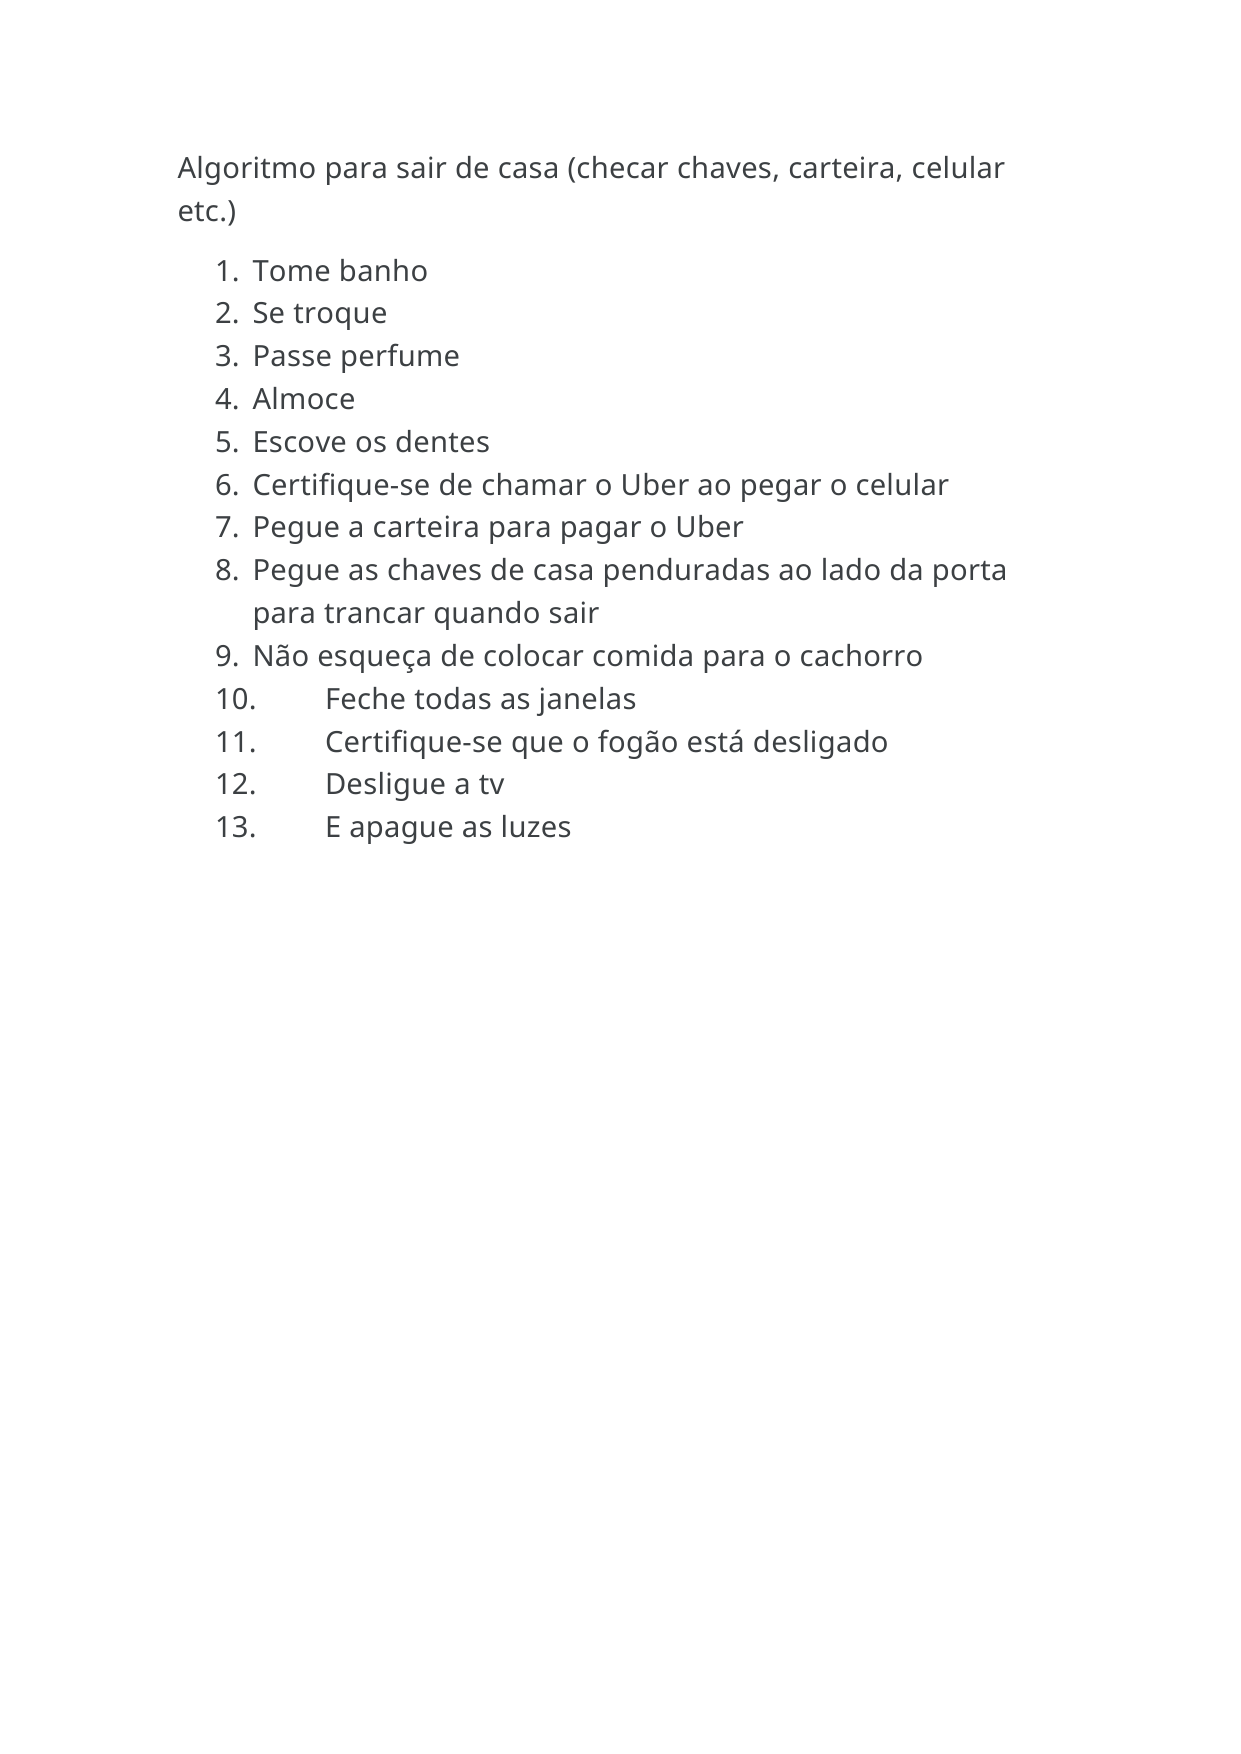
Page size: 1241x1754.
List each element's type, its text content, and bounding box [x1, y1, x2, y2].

list Desligue a tv [215, 764, 1063, 803]
list Escove os dentes [215, 421, 1063, 461]
text Algoritmo para sair de casa (checar chaves, carteira, celular etc.) [177, 148, 1063, 230]
list Feche todas as janelas [215, 678, 1063, 718]
list Almoce [215, 378, 1063, 418]
list Pegue a carteira para pagar o Uber [215, 507, 1063, 546]
list E apague as luzes [215, 806, 1063, 846]
list Passe perfume [215, 336, 1063, 375]
list Pegue as chaves de casa penduradas ao lado da porta para trancar quando sair [215, 549, 1063, 632]
list Certifique-se que o fogão está desligado [215, 721, 1063, 761]
list Não esqueça de colocar comida para o cachorro [215, 635, 1063, 675]
list Tome banho [215, 250, 1063, 289]
list Certifique-se de chamar o Uber ao pegar o celular [215, 464, 1063, 504]
list Se troque [215, 293, 1063, 332]
